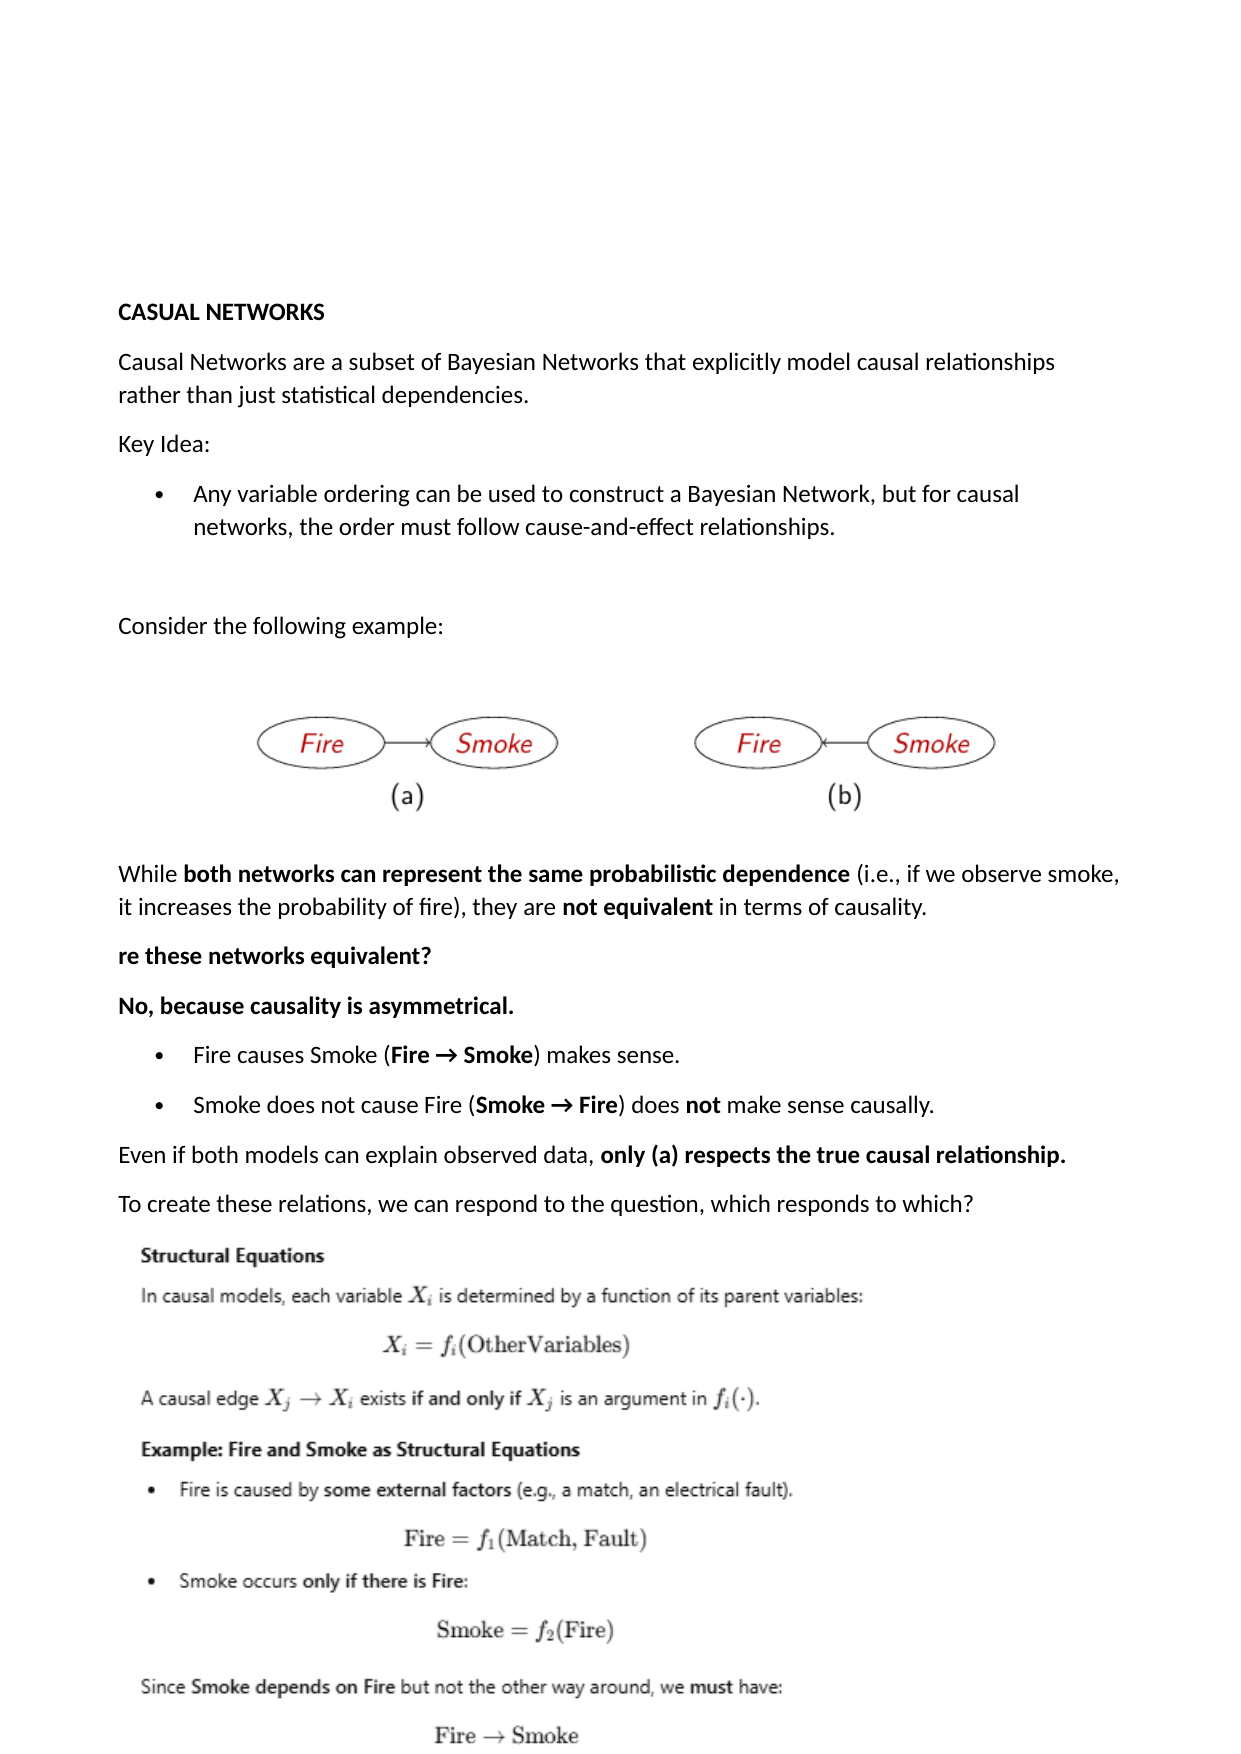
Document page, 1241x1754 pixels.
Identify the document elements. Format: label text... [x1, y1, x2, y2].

text Even if both models can explain observed data, only (a) respects the true causal relationship. [118, 1139, 1122, 1169]
text re these networks equivalent? [118, 941, 1122, 971]
picture [118, 1237, 889, 1754]
text No, because causality is asymmetrical. [118, 990, 1122, 1021]
text Key Idea: [118, 428, 1122, 459]
text Causal Networks are a subset of Bayesian Networks that explicitly model causal relationships rather than just statistical dependencies. [118, 346, 1122, 409]
text To create these relations, we can respond to the question, which responds to which? [118, 1188, 1122, 1219]
text CASUAL NETWORKS [118, 296, 1122, 327]
list Smoke does not cause Fire (Smoke → Fire) does not make sense causally. [156, 1089, 1122, 1120]
text While both networks can represent the same probabilistic dependence (i.e., if we observe smoke, it increases the probability of fire), they are not equivalent in terms of causality. [118, 858, 1122, 921]
list Any variable ordering can be used to construct a Bayesian Network, but for causal networks, the order must follow cause-and-effect relationships. [156, 478, 1122, 541]
list Fire causes Smoke (Fire → Smoke) makes sense. [156, 1040, 1122, 1070]
text Consider the following example: [118, 610, 1122, 641]
picture [211, 681, 1030, 822]
